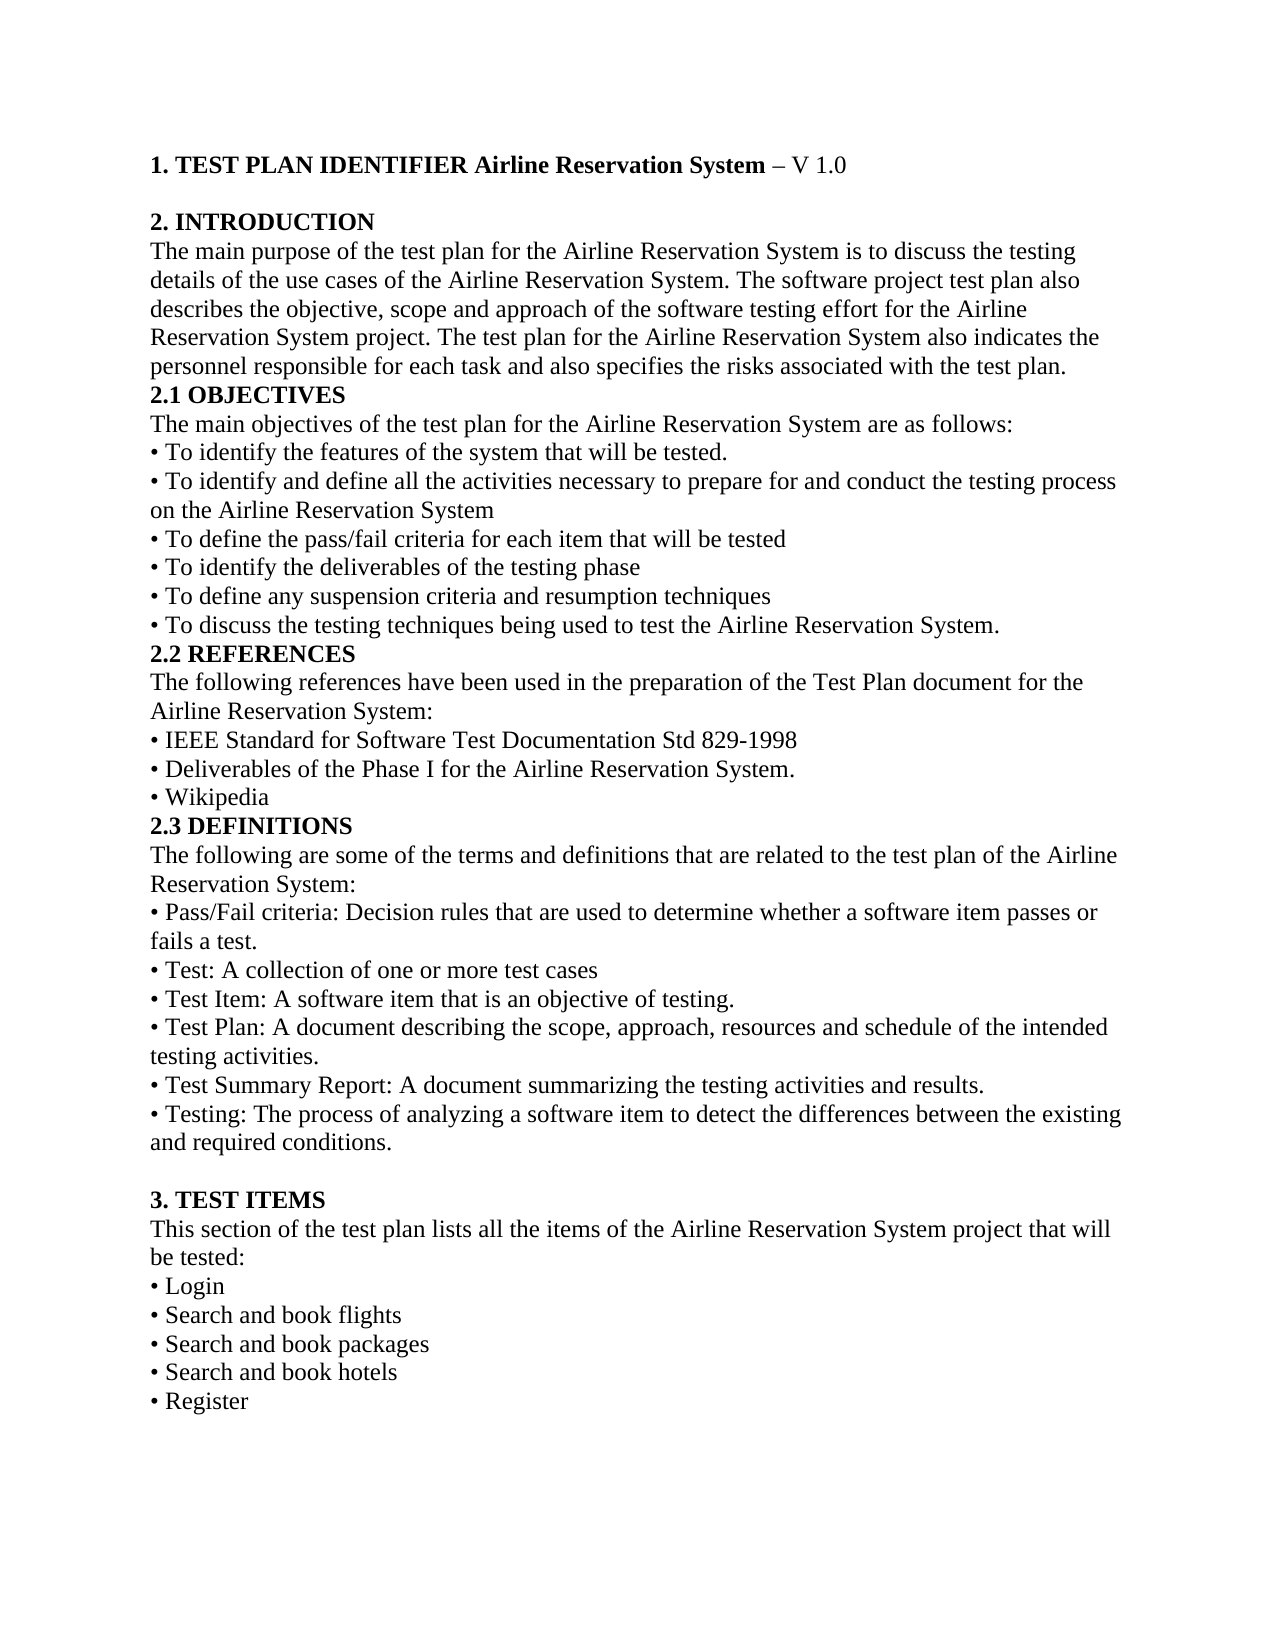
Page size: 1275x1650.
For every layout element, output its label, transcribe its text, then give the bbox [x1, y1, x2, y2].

text • Search and book flights [150, 1300, 1125, 1329]
text The following are some of the terms and definitions that are related to the test plan of the Airline Reservation System: [150, 840, 1125, 897]
text • Test Summary Report: A document summarizing the testing activities and results. [150, 1070, 1125, 1099]
text • Testing: The process of analyzing a software item to detect the differences between the existing and required conditions. [150, 1099, 1125, 1156]
text 2.1 OBJECTIVES [150, 380, 1125, 409]
text This section of the test plan lists all the items of the Airline Reservation System project that will be tested: [150, 1214, 1125, 1271]
text • To identify and define all the activities necessary to prepare for and conduct the testing process on the Airline Reservation System [150, 466, 1125, 524]
text • To identify the deliverables of the testing phase [150, 552, 1125, 581]
text • Pass/Fail criteria: Decision rules that are used to determine whether a software item passes or fails a test. [150, 897, 1125, 955]
text The main purpose of the test plan for the Airline Reservation System is to discuss the testing details of the use cases of the Airline Reservation System. The software project test plan also describes the objective, scope and approach of the software testing effort for the Airline Reservation System project. The test plan for the Airline Reservation System also indicates the personnel responsible for each task and also specifies the risks associated with the test plan. [150, 236, 1125, 380]
text 1. TEST PLAN IDENTIFIER Airline Reservation System – V 1.0 [150, 150, 1125, 179]
text • To discuss the testing techniques being used to test the Airline Reservation System. [150, 610, 1125, 639]
text • Test: A collection of one or more test cases [150, 955, 1125, 984]
text • Search and book packages [150, 1329, 1125, 1357]
text • To define any suspension criteria and resumption techniques [150, 581, 1125, 610]
text • Login [150, 1271, 1125, 1300]
text 3. TEST ITEMS [150, 1185, 1125, 1214]
text • IEEE Standard for Software Test Documentation Std 829-1998 [150, 725, 1125, 754]
text • To identify the features of the system that will be tested. [150, 437, 1125, 466]
text • To define the pass/fail criteria for each item that will be tested [150, 524, 1125, 552]
text 2.3 DEFINITIONS [150, 811, 1125, 840]
text • Register [150, 1386, 1125, 1415]
text The following references have been used in the preparation of the Test Plan document for the Airline Reservation System: [150, 667, 1125, 725]
text 2.2 REFERENCES [150, 639, 1125, 667]
text 2. INTRODUCTION [150, 207, 1125, 236]
text • Wikipedia [150, 782, 1125, 811]
text The main objectives of the test plan for the Airline Reservation System are as follows: [150, 409, 1125, 437]
text • Test Item: A software item that is an objective of testing. [150, 984, 1125, 1012]
text • Test Plan: A document describing the scope, approach, resources and schedule of the intended testing activities. [150, 1012, 1125, 1070]
text • Search and book hotels [150, 1357, 1125, 1386]
text • Deliverables of the Phase I for the Airline Reservation System. [150, 754, 1125, 782]
